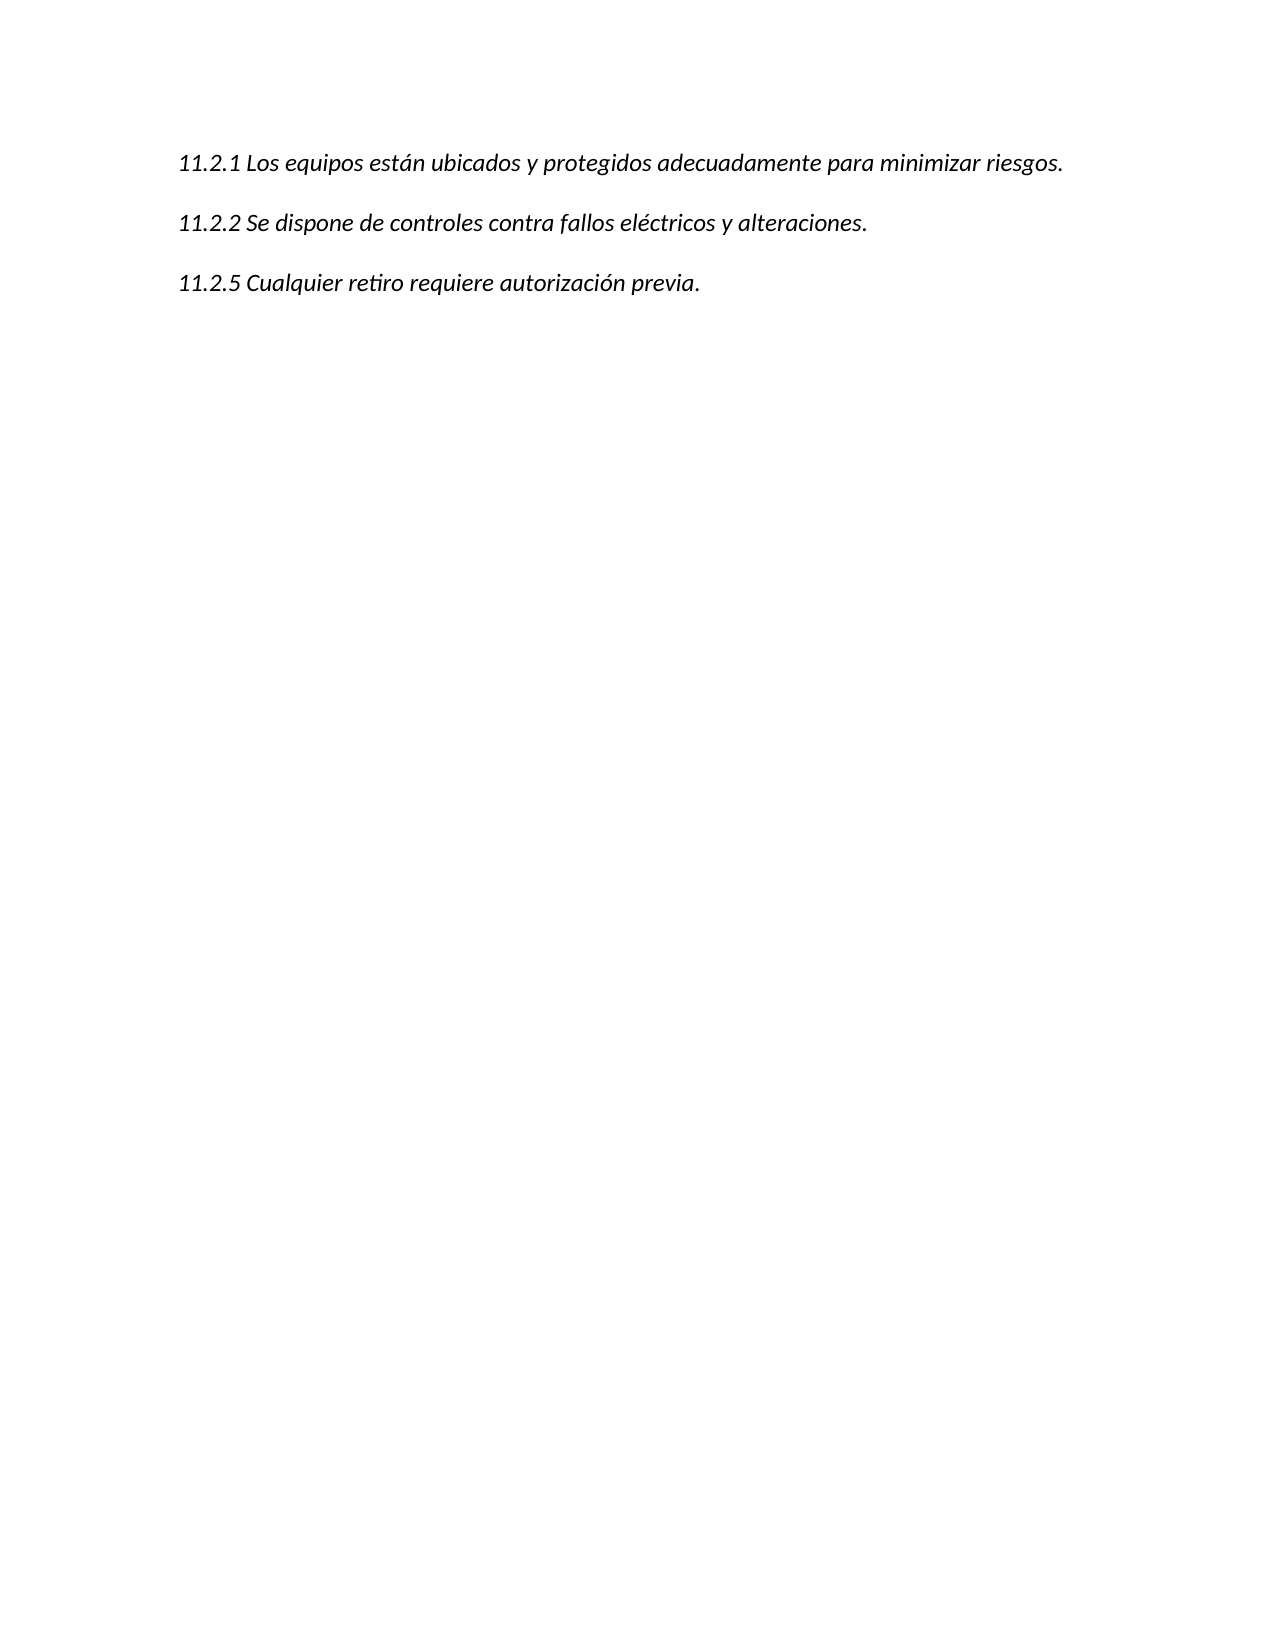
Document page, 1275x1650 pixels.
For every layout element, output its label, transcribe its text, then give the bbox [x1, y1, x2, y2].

text 11.2.2 Se dispone de controles contra fallos eléctricos y alteraciones. [177, 207, 1098, 238]
text 11.2.5 Cualquier retiro requiere autorización previa. [177, 267, 1098, 297]
text 11.2.1 Los equipos están ubicados y protegidos adecuadamente para minimizar riesgos. [177, 148, 1098, 178]
